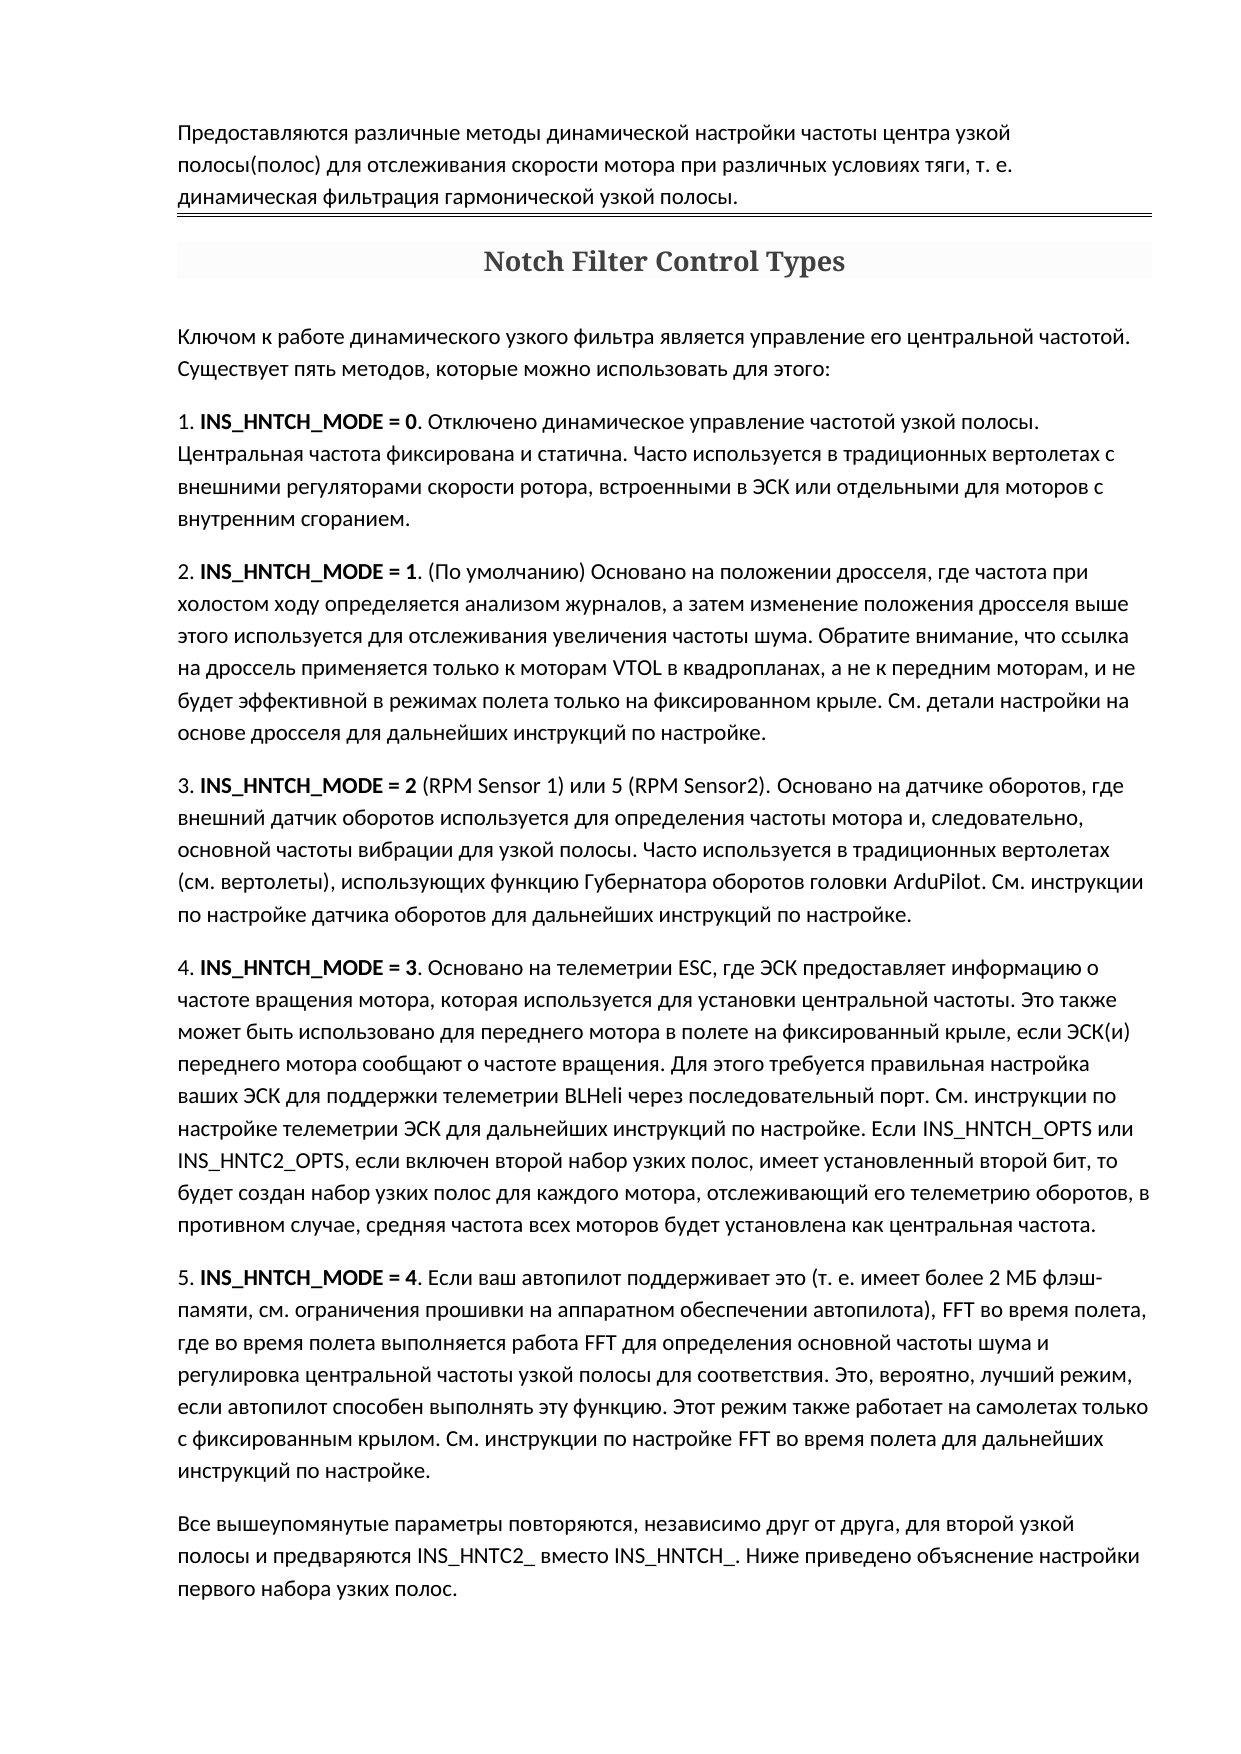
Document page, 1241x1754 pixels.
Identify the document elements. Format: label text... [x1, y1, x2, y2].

text 3. INS_HNTCH_MODE = 2 (RPM Sensor 1) или 5 (RPM Sensor2). Основано на датчике оборотов, где внешний датчик оборотов используется для определения частоты мотора и, следовательно, основной частоты вибрации для узкой полосы. Часто используется в традиционных вертолетах (см. вертолеты), использующих функцию Губернатора оборотов головки ArduPilot. См. инструкции по настройке датчика оборотов для дальнейших инструкций по настройке. [177, 771, 1152, 928]
subtitle Notch Filter Control Types [177, 242, 1152, 279]
text 5. INS_HNTCH_MODE = 4. Если ваш автопилот поддерживает это (т. е. имеет более 2 МБ флэш-памяти, см. ограничения прошивки на аппаратном обеспечении автопилота), FFT во время полета, где во время полета выполняется работа FFT для определения основной частоты шума и регулировка центральной частоты узкой полосы для соответствия. Это, вероятно, лучший режим, если автопилот способен выполнять эту функцию. Этот режим также работает на самолетах только с фиксированным крылом. См. инструкции по настройке FFT во время полета для дальнейших инструкций по настройке. [177, 1263, 1152, 1484]
text Предоставляются различные методы динамической настройки частоты центра узкой полосы(полос) для отслеживания скорости мотора при различных условиях тяги, т. е. динамическая фильтрация гармонической узкой полосы. [177, 118, 1152, 213]
text Все вышеупомянутые параметры повторяются, независимо друг от друга, для второй узкой полосы и предваряются INS_HNTC2_ вместо INS_HNTCH_. Ниже приведено объяснение настройки первого набора узких полос. [177, 1509, 1152, 1602]
text Ключом к работе динамического узкого фильтра является управление его центральной частотой. Существует пять методов, которые можно использовать для этого: [177, 322, 1152, 382]
text 2. INS_HNTCH_MODE = 1. (По умолчанию) Основано на положении дросселя, где частота при холостом ходу определяется анализом журналов, а затем изменение положения дросселя выше этого используется для отслеживания увеличения частоты шума. Обратите внимание, что ссылка на дроссель применяется только к моторам VTOL в квадропланах, а не к передним моторам, и не будет эффективной в режимах полета только на фиксированном крыле. См. детали настройки на основе дросселя для дальнейших инструкций по настройке. [177, 557, 1152, 746]
text 1. INS_HNTCH_MODE = 0. Отключено динамическое управление частотой узкой полосы. Центральная частота фиксирована и статична. Часто используется в традиционных вертолетах с внешними регуляторами скорости ротора, встроенными в ЭСК или отдельными для моторов с внутренним сгоранием. [177, 407, 1152, 532]
text 4. INS_HNTCH_MODE = 3. Основано на телеметрии ESC, где ЭСК предоставляет информацию о частоте вращения мотора, которая используется для установки центральной частоты. Это также может быть использовано для переднего мотора в полете на фиксированный крыле, если ЭСК(и) переднего мотора сообщают о частоте вращения. Для этого требуется правильная настройка ваших ЭСК для поддержки телеметрии BLHeli через последовательный порт. См. инструкции по настройке телеметрии ЭСК для дальнейших инструкций по настройке. Если INS_HNTCH_OPTS или INS_HNTC2_OPTS, если включен второй набор узких полос, имеет установленный второй бит, то будет создан набор узких полос для каждого мотора, отслеживающий его телеметрию оборотов, в противном случае, средняя частота всех моторов будет установлена как центральная частота. [177, 953, 1152, 1238]
